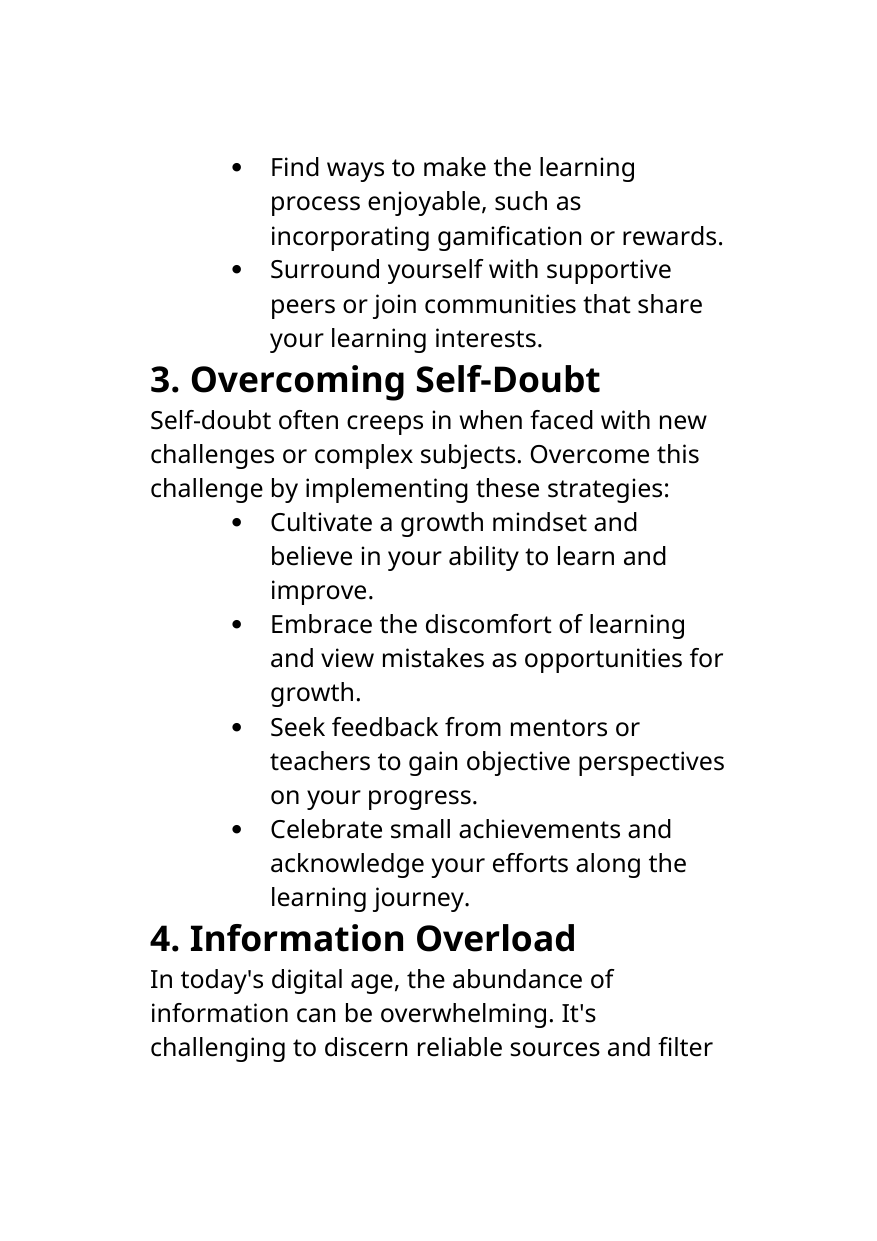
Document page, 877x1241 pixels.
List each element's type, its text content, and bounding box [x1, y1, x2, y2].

list Seek feedback from mentors or teachers to gain objective perspectives on your progress. [232, 709, 727, 811]
subtitle 4. Information Overload [150, 913, 727, 962]
list Embrace the discomfort of learning and view mistakes as opportunities for growth. [232, 607, 727, 709]
list Surround yourself with supportive peers or join communities that share your learning interests. [232, 252, 727, 354]
list Cultivate a growth mindset and believe in your ability to learn and improve. [232, 505, 727, 607]
subtitle 3. Overcoming Self-Doubt [150, 354, 727, 403]
list Celebrate small achievements and acknowledge your efforts along the learning journey. [232, 811, 727, 913]
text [150, 962, 727, 1064]
text Self-doubt often creeps in when faced with new challenges or complex subjects. Overcome this challenge by implementing these strategies: [150, 403, 727, 505]
list Find ways to make the learning process enjoyable, such as incorporating gamification or rewards. [232, 150, 727, 252]
